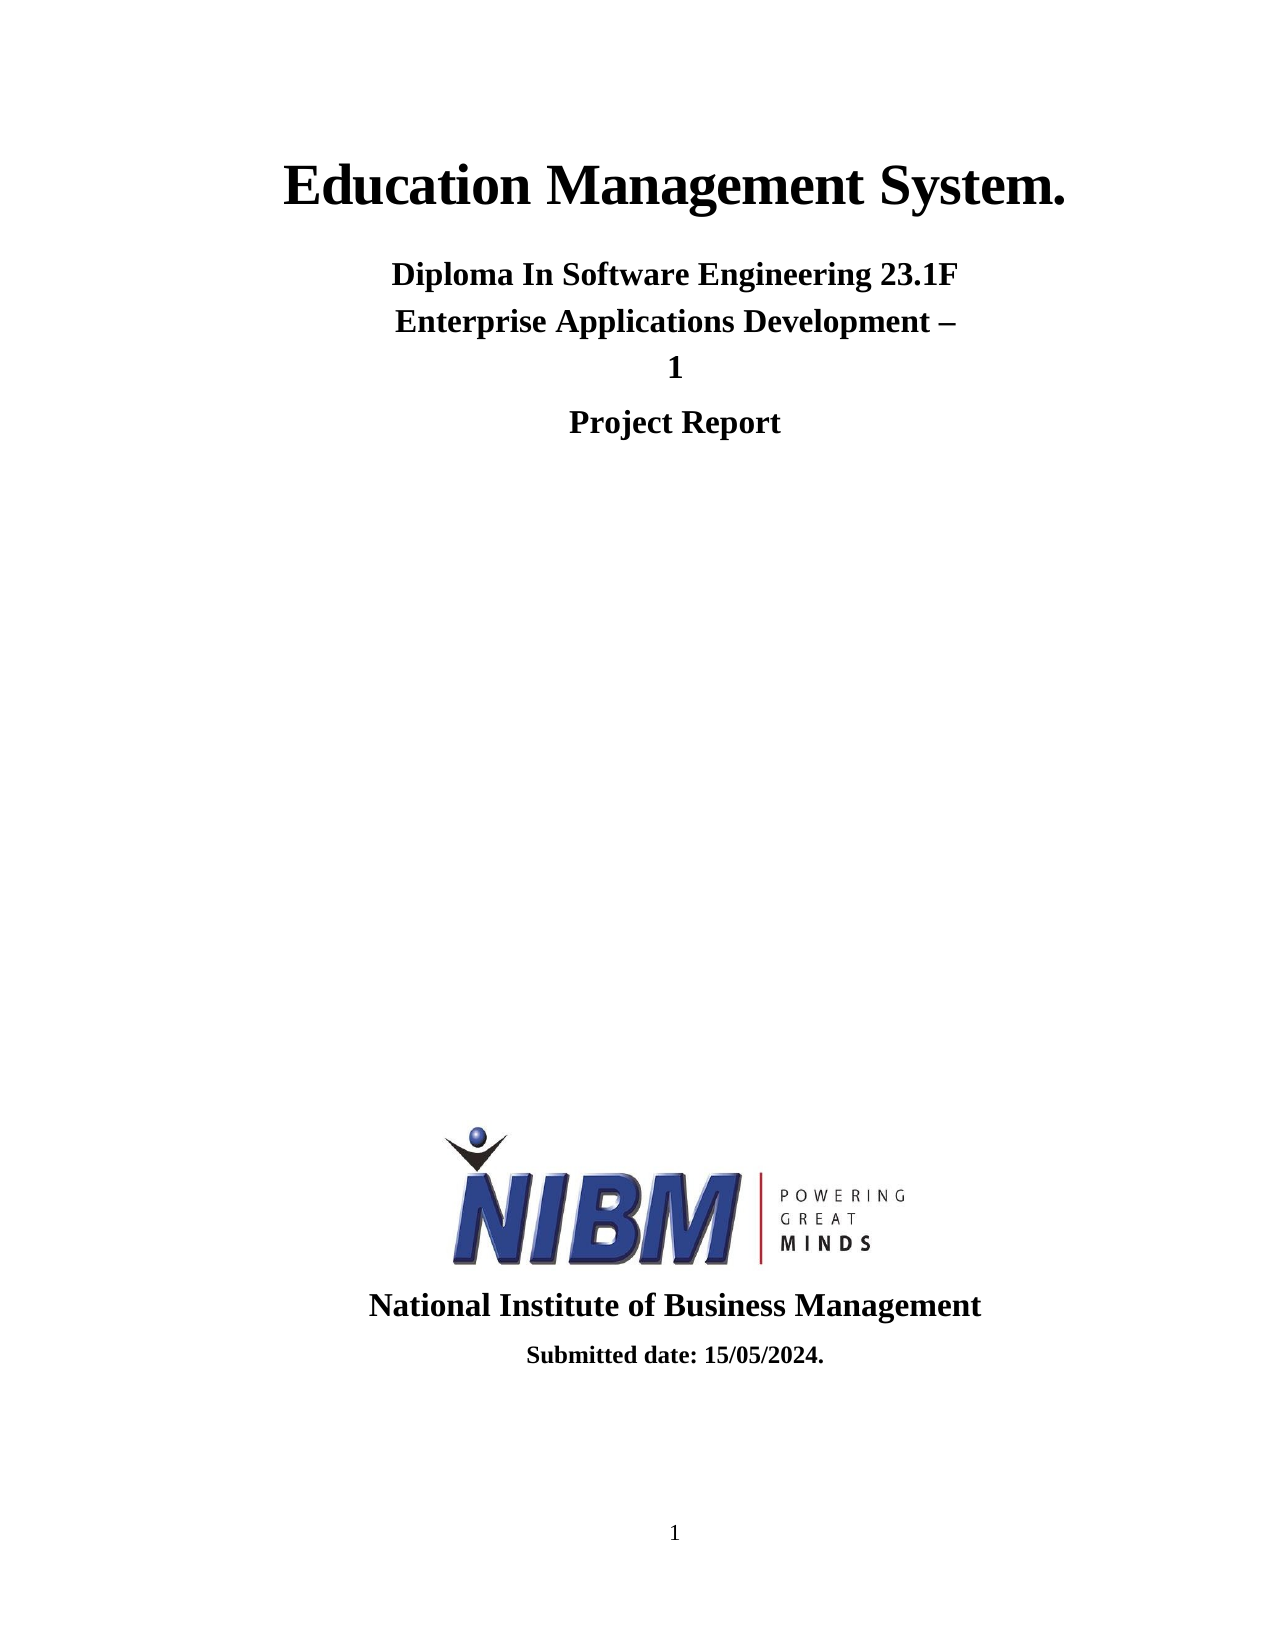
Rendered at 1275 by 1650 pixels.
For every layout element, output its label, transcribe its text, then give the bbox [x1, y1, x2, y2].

subtitle Project Report [235, 402, 1114, 441]
subtitle Diploma In Software Engineering 23.1F Enterprise Applications Development – 1 [383, 255, 967, 386]
title Education Management System. [237, 150, 1114, 217]
picture [442, 1120, 906, 1271]
subtitle Submitted date: 15/05/2024. [236, 1340, 1114, 1369]
